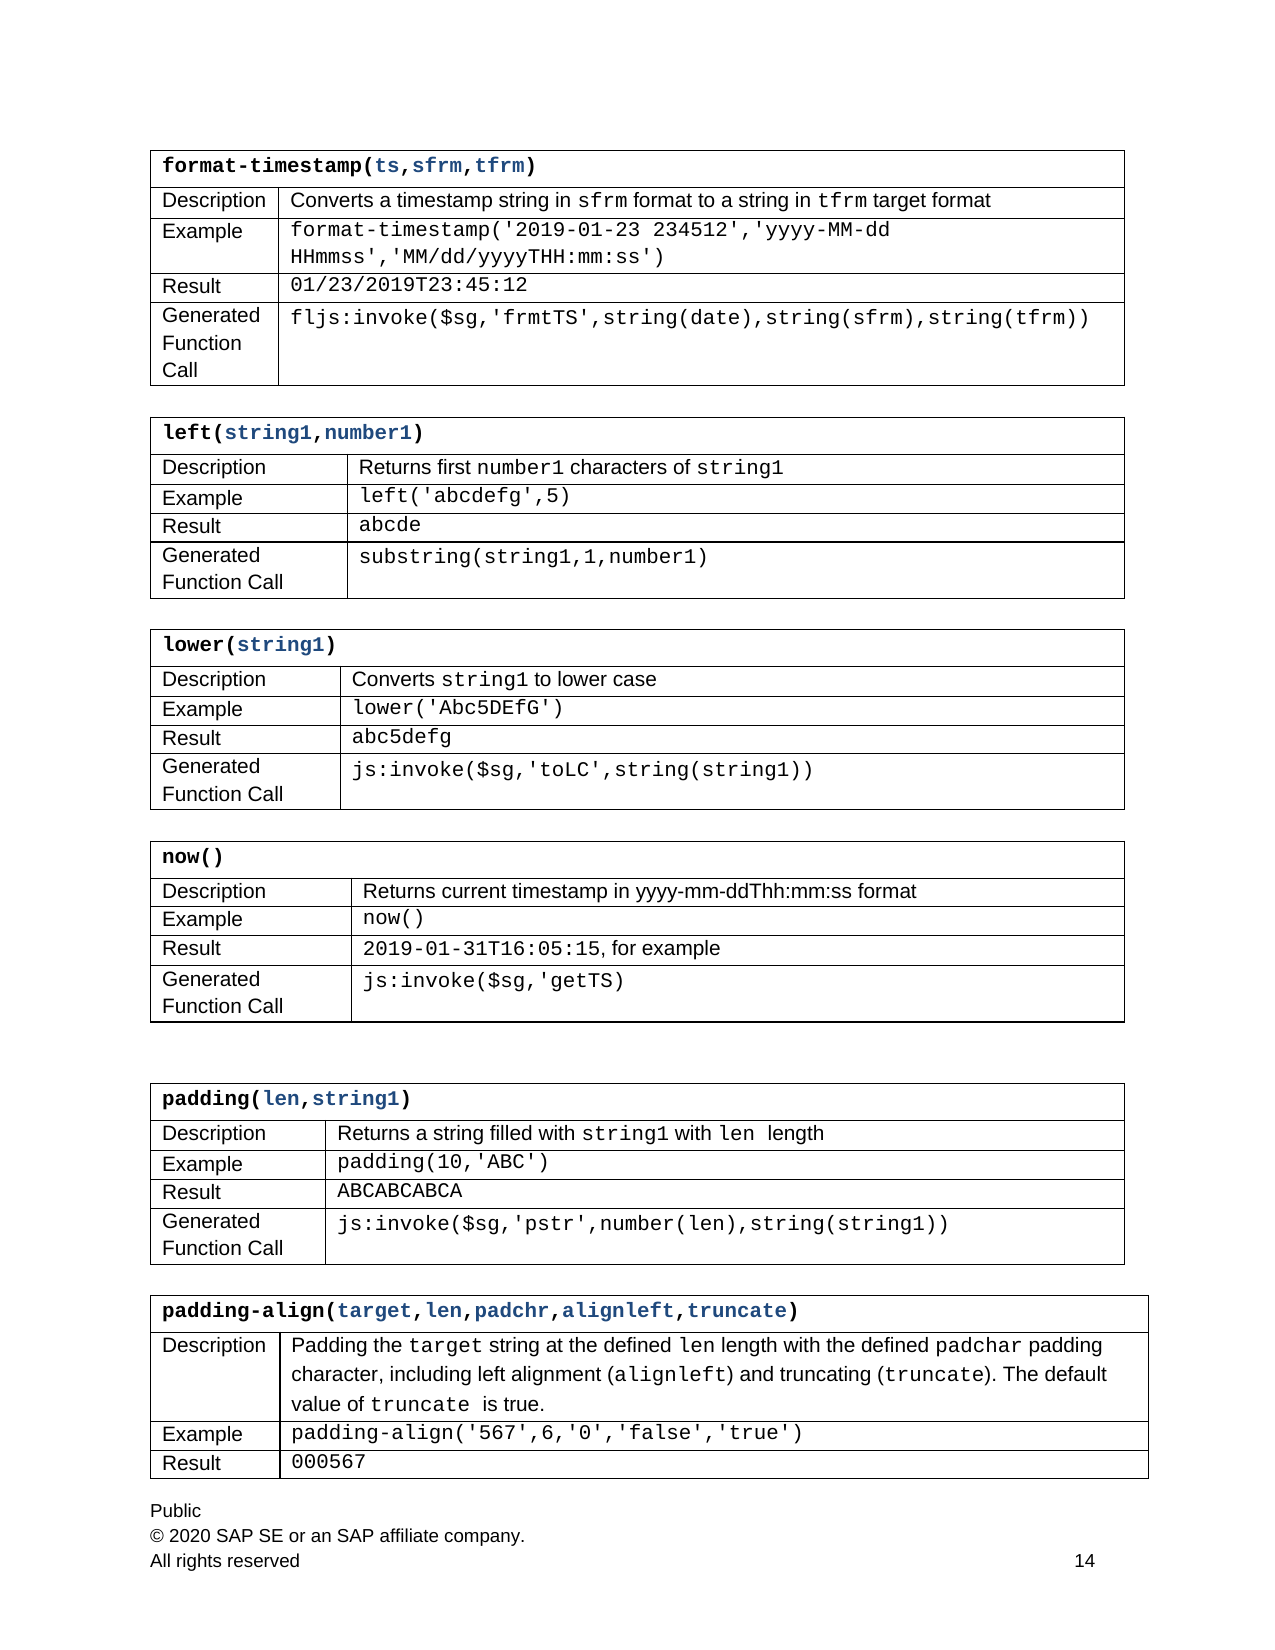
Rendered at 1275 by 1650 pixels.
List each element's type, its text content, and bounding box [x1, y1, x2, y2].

table_cell abc5defg [341, 726, 1124, 753]
table_cell lower('Abc5DEfG') [341, 697, 1124, 725]
table_cell 01/23/2019T23:45:12 [279, 274, 1124, 302]
table_cell Description [151, 1121, 325, 1150]
table_cell Result [151, 936, 351, 965]
table_cell Description [151, 667, 340, 696]
table_cell Generated Function Call [151, 966, 351, 1021]
table_cell ABCABCABCA [326, 1180, 1124, 1207]
table_cell Example [151, 485, 347, 513]
table_cell Returns a string filled with string1 with len length [326, 1121, 1124, 1150]
table_cell Description [151, 1333, 279, 1421]
table_cell Result [151, 1180, 325, 1207]
table_cell Result [151, 726, 340, 753]
table_cell Padding the target string at the defined len length with the defined padchar padding character, including left alignment (alignleft) and truncating (truncate). The default value of truncate is true. [281, 1333, 1148, 1421]
table_cell Result [151, 274, 278, 302]
table_header padding-align(target,len,padchr,alignleft,truncate) [151, 1296, 1148, 1332]
table_cell Example [151, 697, 340, 725]
table_header lower(string1) [151, 630, 1124, 666]
table_cell Result [151, 1451, 279, 1478]
table_cell Example [151, 219, 278, 273]
table_cell format-timestamp('2019-01-23 234512','yyyy-MM-dd HHmmss','MM/dd/yyyyTHH:mm:ss') [279, 219, 1124, 273]
table_header left(string1,number1) [151, 418, 1124, 453]
table_cell 000567 [281, 1451, 1148, 1478]
table_cell Example [151, 1422, 279, 1450]
table_cell padding-align('567',6,'0','false','true') [281, 1422, 1148, 1450]
table_cell Result [151, 514, 347, 541]
table_cell fljs:invoke($sg,'frmtTS',string(date),string(sfrm),string(tfrm)) [279, 303, 1124, 385]
table_cell Generated Function Call [151, 754, 340, 809]
table_cell Example [151, 1151, 325, 1179]
table_cell Converts string1 to lower case [341, 667, 1124, 696]
table_cell Description [151, 455, 347, 484]
table_header format-timestamp(ts,sfrm,tfrm) [151, 151, 1124, 187]
table_cell abcde [348, 514, 1124, 541]
table_cell substring(string1,1,number1) [348, 543, 1124, 597]
table_cell left('abcdefg',5) [348, 485, 1124, 513]
table_cell Returns first number1 characters of string1 [348, 455, 1124, 484]
table_cell 2019-01-31T16:05:15, for example [352, 936, 1124, 965]
table_cell Example [151, 907, 351, 934]
table_cell Generated Function Call [151, 1209, 325, 1263]
table_cell Generated Function Call [151, 303, 278, 385]
table_cell Converts a timestamp string in sfrm format to a string in tfrm target format [279, 188, 1124, 218]
table_header now() [151, 842, 1124, 877]
table_cell js:invoke($sg,'getTS) [352, 966, 1124, 1021]
table_cell now() [352, 907, 1124, 934]
table_cell padding(10,'ABC') [326, 1151, 1124, 1179]
table_header padding(len,string1) [151, 1084, 1124, 1120]
table_cell Generated Function Call [151, 543, 347, 597]
table_cell Returns current timestamp in yyyy-mm-ddThh:mm:ss format [352, 879, 1124, 906]
table_cell Description [151, 188, 278, 218]
table_cell js:invoke($sg,'toLC',string(string1)) [341, 754, 1124, 809]
table_cell Description [151, 879, 351, 906]
table_cell js:invoke($sg,'pstr',number(len),string(string1)) [326, 1209, 1124, 1263]
